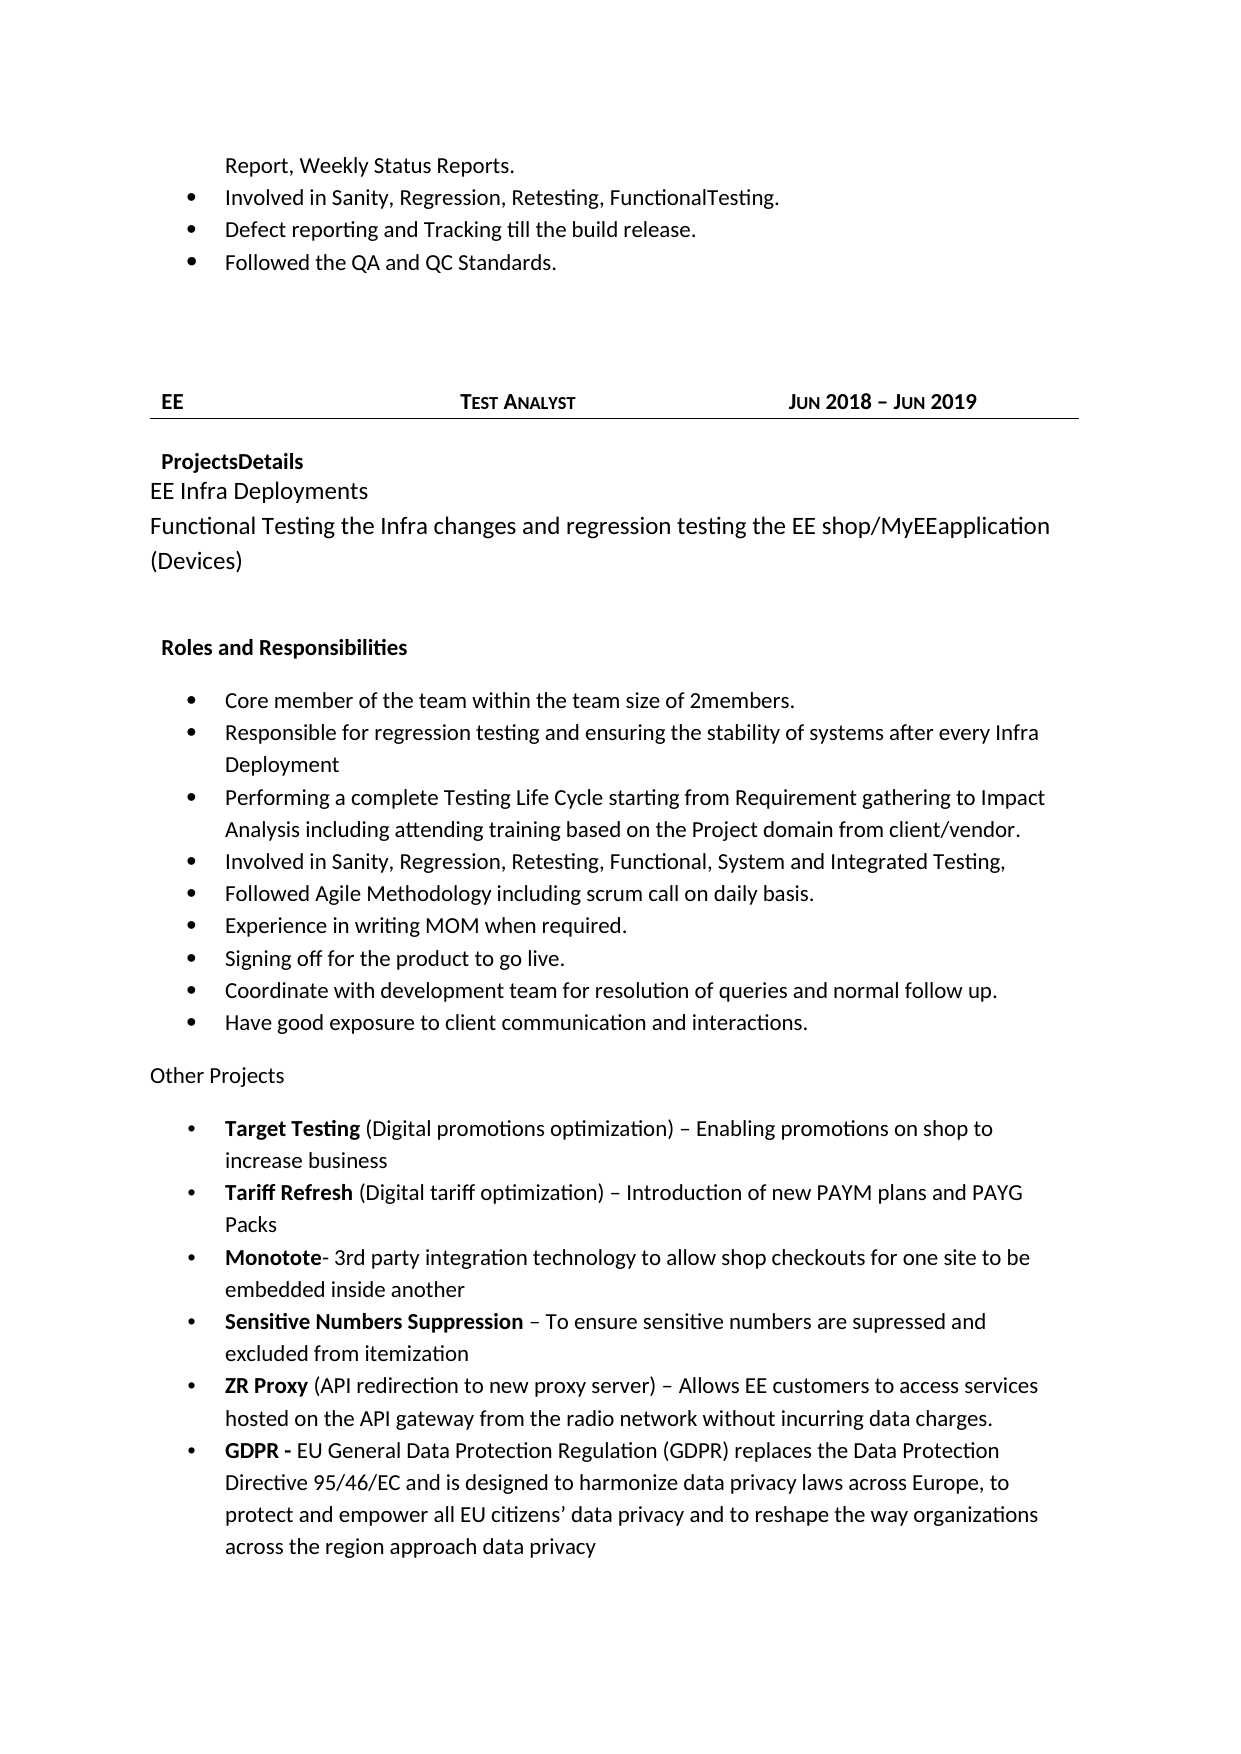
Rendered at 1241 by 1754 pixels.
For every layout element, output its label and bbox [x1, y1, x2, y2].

table_cell [139, 150, 1079, 1586]
